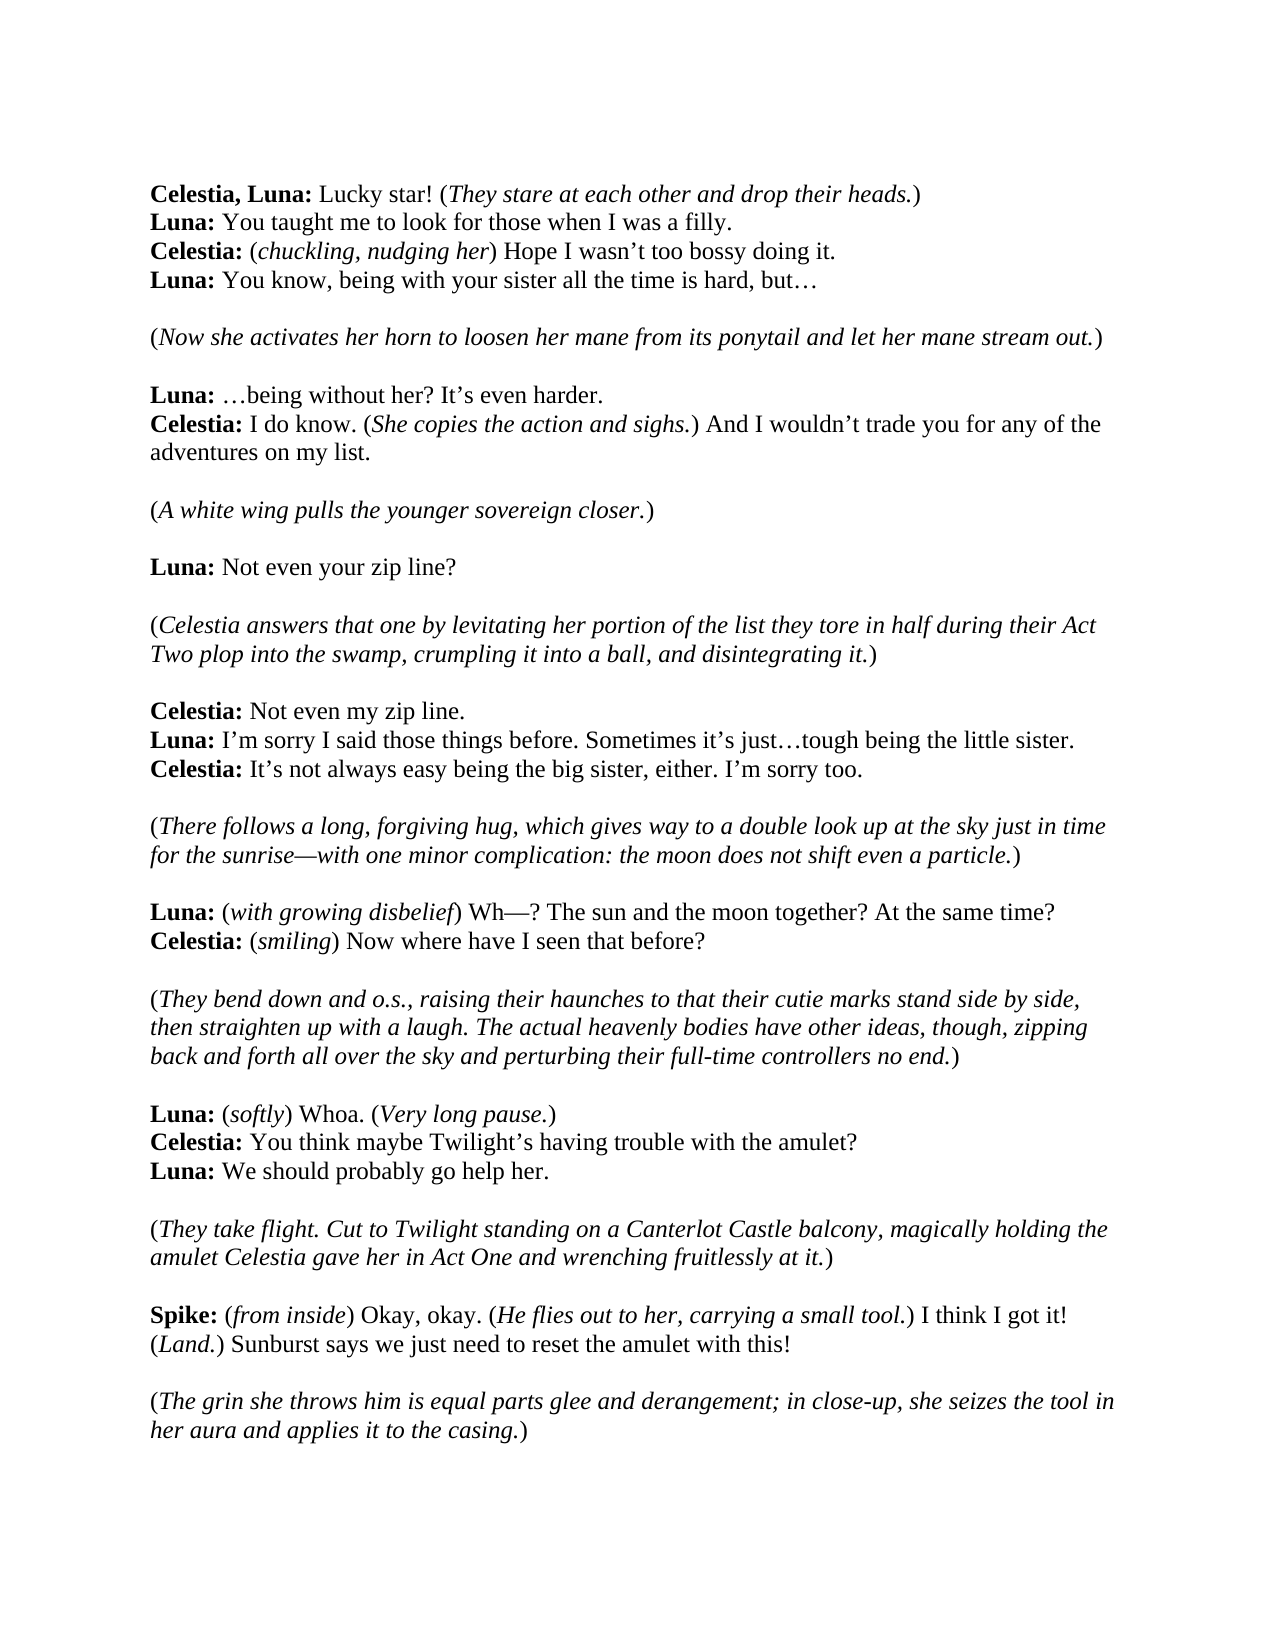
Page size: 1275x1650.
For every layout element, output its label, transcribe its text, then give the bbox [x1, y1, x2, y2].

text (Celestia answers that one by levitating her portion of the list they tore in half during their Act Two plop into the swamp, crumpling it into a ball, and disintegrating it.) [150, 610, 1125, 667]
text (They bend down and o.s., raising their haunches to that their cutie marks stand side by side, then straighten up with a laugh. The actual heavenly bodies have other ideas, though, zipping back and forth all over the sky and perturbing their full-time controllers no end.) [150, 984, 1125, 1070]
text Celestia: Not even my zip line. [150, 696, 1125, 725]
text Luna: Not even your zip line? [150, 552, 1125, 581]
text Luna: You taught me to look for those when I was a filly. [150, 207, 1125, 236]
text Celestia: I do know. (She copies the action and sighs.) And I wouldn’t trade you for any of the adventures on my list. [150, 409, 1125, 466]
text (There follows a long, forgiving hug, which gives way to a double look up at the sky just in time for the sunrise—with one minor complication: the moon does not shift even a particle.) [150, 811, 1125, 869]
text Luna: We should probably go help her. [150, 1156, 1125, 1185]
text Celestia: (smiling) Now where have I seen that before? [150, 926, 1125, 955]
text (Now she activates her horn to loosen her mane from its ponytail and let her mane stream out.) [150, 322, 1125, 351]
text Luna: I’m sorry I said those things before. Sometimes it’s just…tough being the little sister. [150, 725, 1125, 754]
text Celestia, Luna: Lucky star! (They stare at each other and drop their heads.) [150, 179, 1125, 207]
text Luna: You know, being with your sister all the time is hard, but… [150, 265, 1125, 294]
text Luna: (softly) Whoa. (Very long pause.) [150, 1099, 1125, 1127]
text Luna: (with growing disbelief) Wh—? The sun and the moon together? At the same time? [150, 897, 1125, 926]
text (The grin she throws him is equal parts glee and derangement; in close-up, she seizes the tool in her aura and applies it to the casing.) [150, 1386, 1125, 1444]
text Spike: (from inside) Okay, okay. (He flies out to her, carrying a small tool.) I think I got it! (Land.) Sunburst says we just need to reset the amulet with this! [150, 1300, 1125, 1357]
text Luna: …being without her? It’s even harder. [150, 380, 1125, 409]
text Celestia: You think maybe Twilight’s having trouble with the amulet? [150, 1127, 1125, 1156]
text (A white wing pulls the younger sovereign closer.) [150, 495, 1125, 524]
text Celestia: It’s not always easy being the big sister, either. I’m sorry too. [150, 754, 1125, 782]
text (They take flight. Cut to Twilight standing on a Canterlot Castle balcony, magically holding the amulet Celestia gave her in Act One and wrenching fruitlessly at it.) [150, 1214, 1125, 1271]
text Celestia: (chuckling, nudging her) Hope I wasn’t too bossy doing it. [150, 236, 1125, 265]
